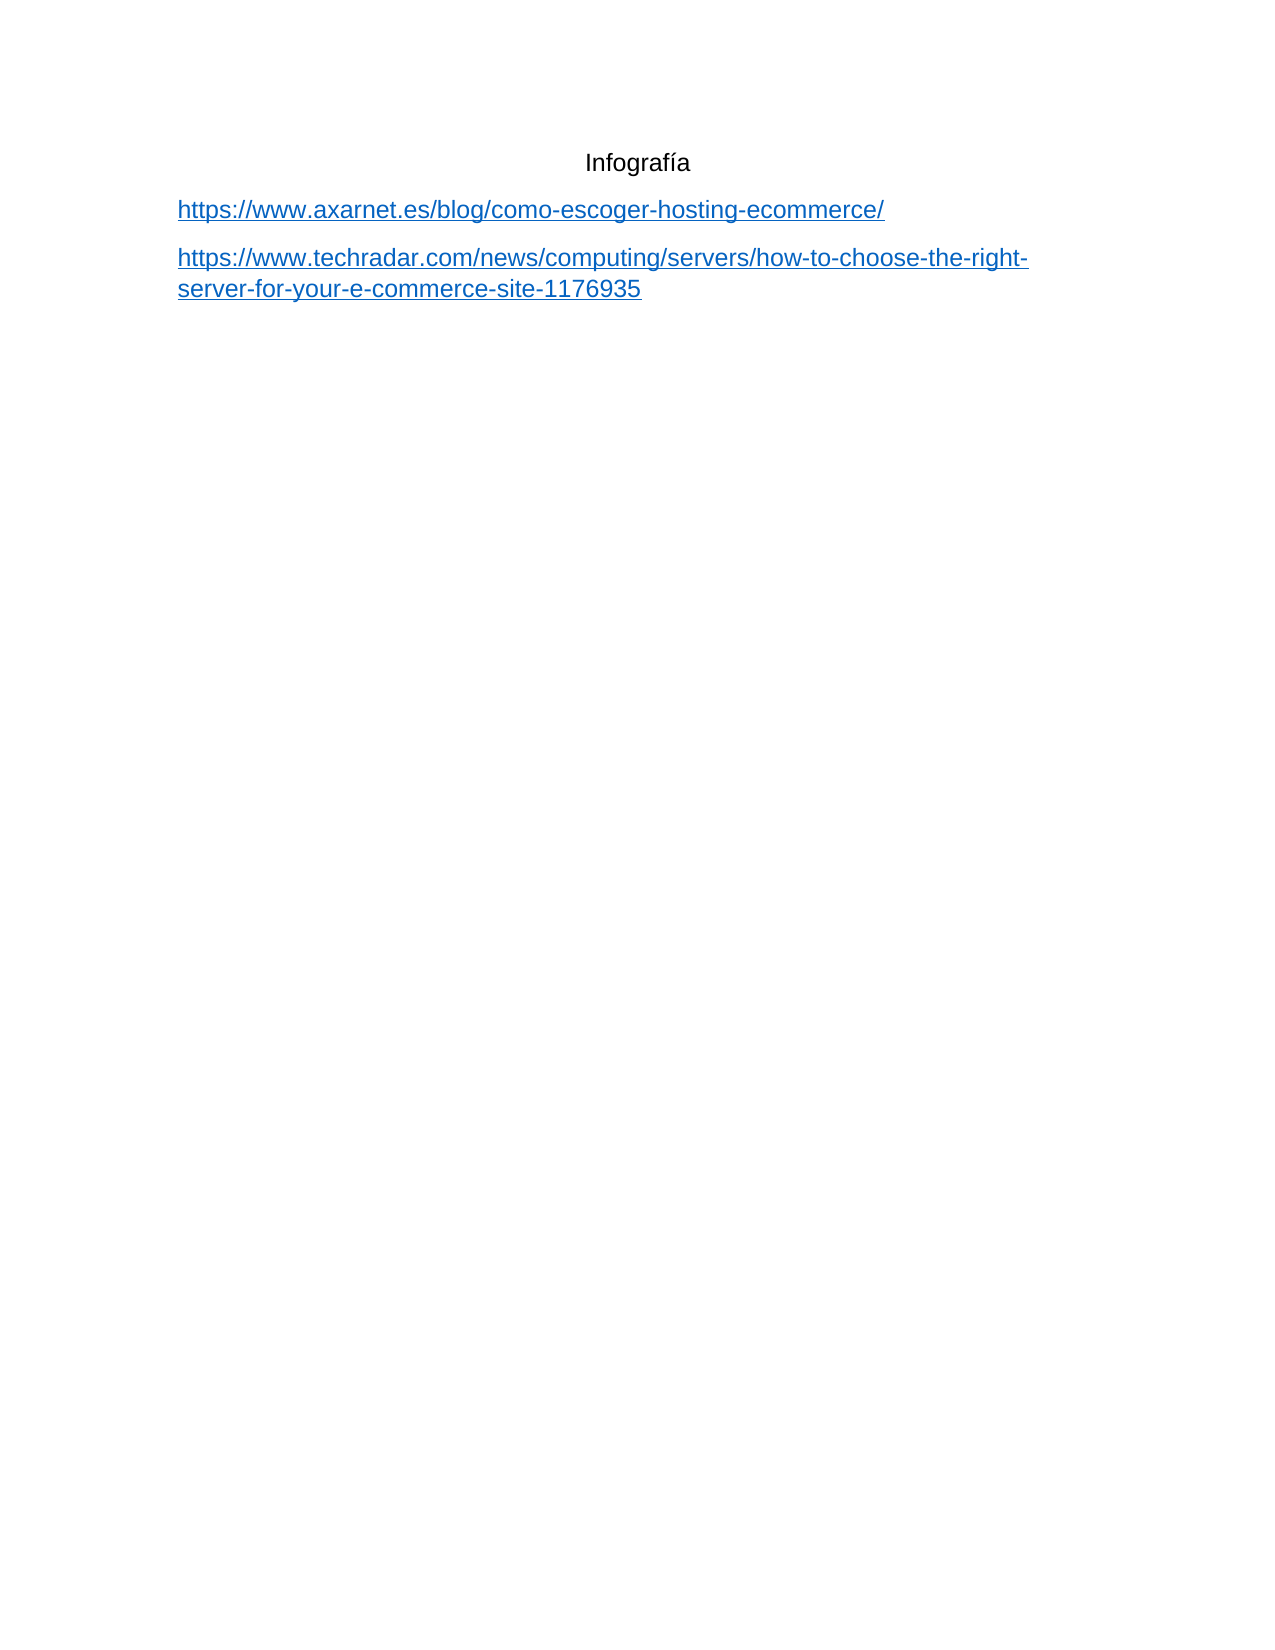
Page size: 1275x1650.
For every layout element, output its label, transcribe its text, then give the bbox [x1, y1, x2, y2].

text Infografía [177, 148, 1098, 176]
text https://www.axarnet.es/blog/como-escoger-hosting-ecommerce/ [177, 195, 1098, 224]
text https://www.techradar.com/news/computing/servers/how-to-choose-the-right-server-for-your-e-commerce-site-1176935 [177, 243, 1098, 303]
